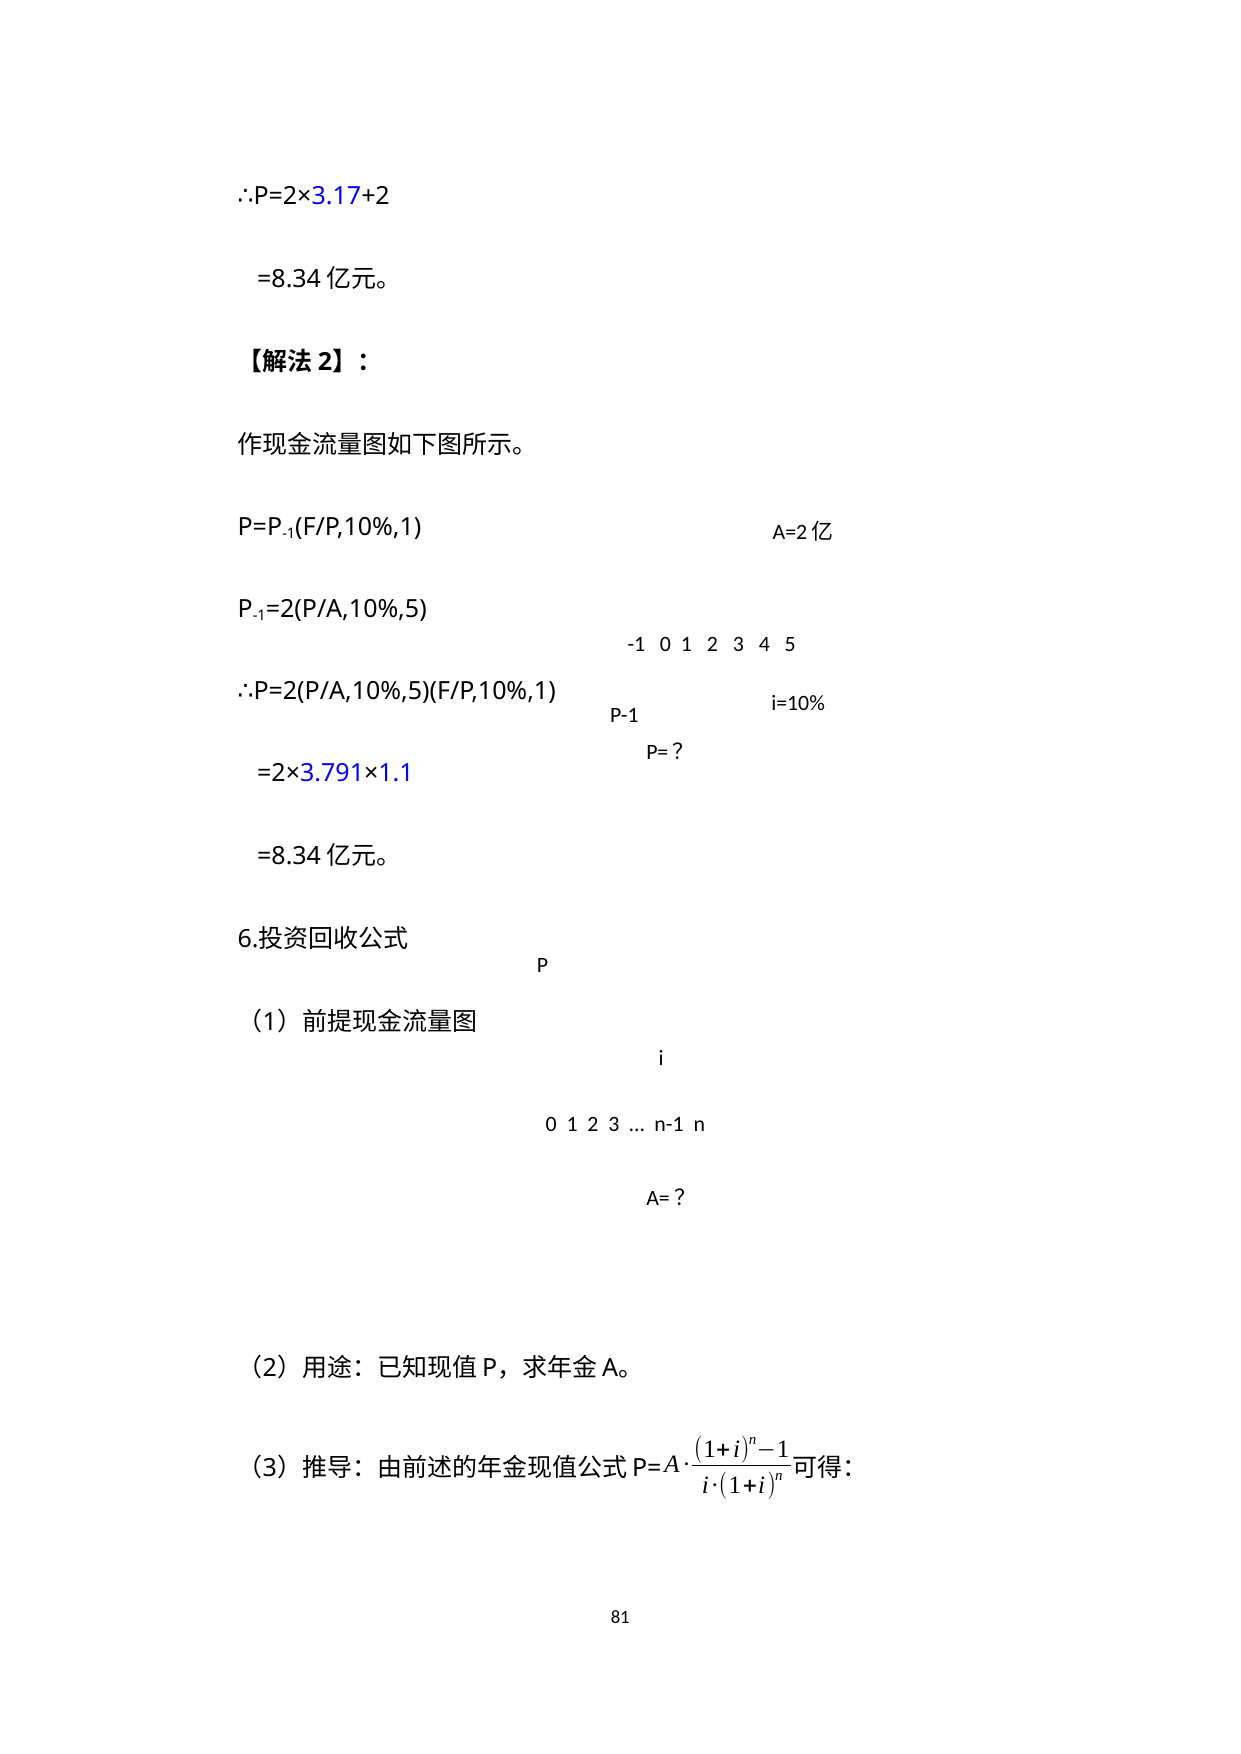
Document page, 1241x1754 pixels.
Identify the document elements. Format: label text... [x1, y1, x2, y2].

text （2）用途：已知现值P，求年金A。 [187, 1333, 1053, 1398]
text P=P-1(F/P,10%,1) [187, 493, 1053, 558]
text =8.34亿元。 [187, 821, 1053, 886]
text 【解法2】： [187, 327, 1053, 392]
text =8.34亿元。 [187, 244, 1053, 309]
text 6.投资回收公式 [187, 904, 1053, 969]
text （3）推导：由前述的年金现值公式P=可得： [187, 1417, 1053, 1514]
text P-1=2(P/A,10%,5) [187, 575, 1053, 640]
text =2×3.791×1.1 [187, 739, 1053, 804]
text ∴P=2×3.17+2 [187, 162, 1053, 227]
text （1）前提现金流量图 [187, 987, 1053, 1052]
text 作现金流量图如下图所示。 [187, 410, 1053, 475]
text ∴P=2(P/A,10%,5)(F/P,10%,1) [187, 657, 1053, 722]
